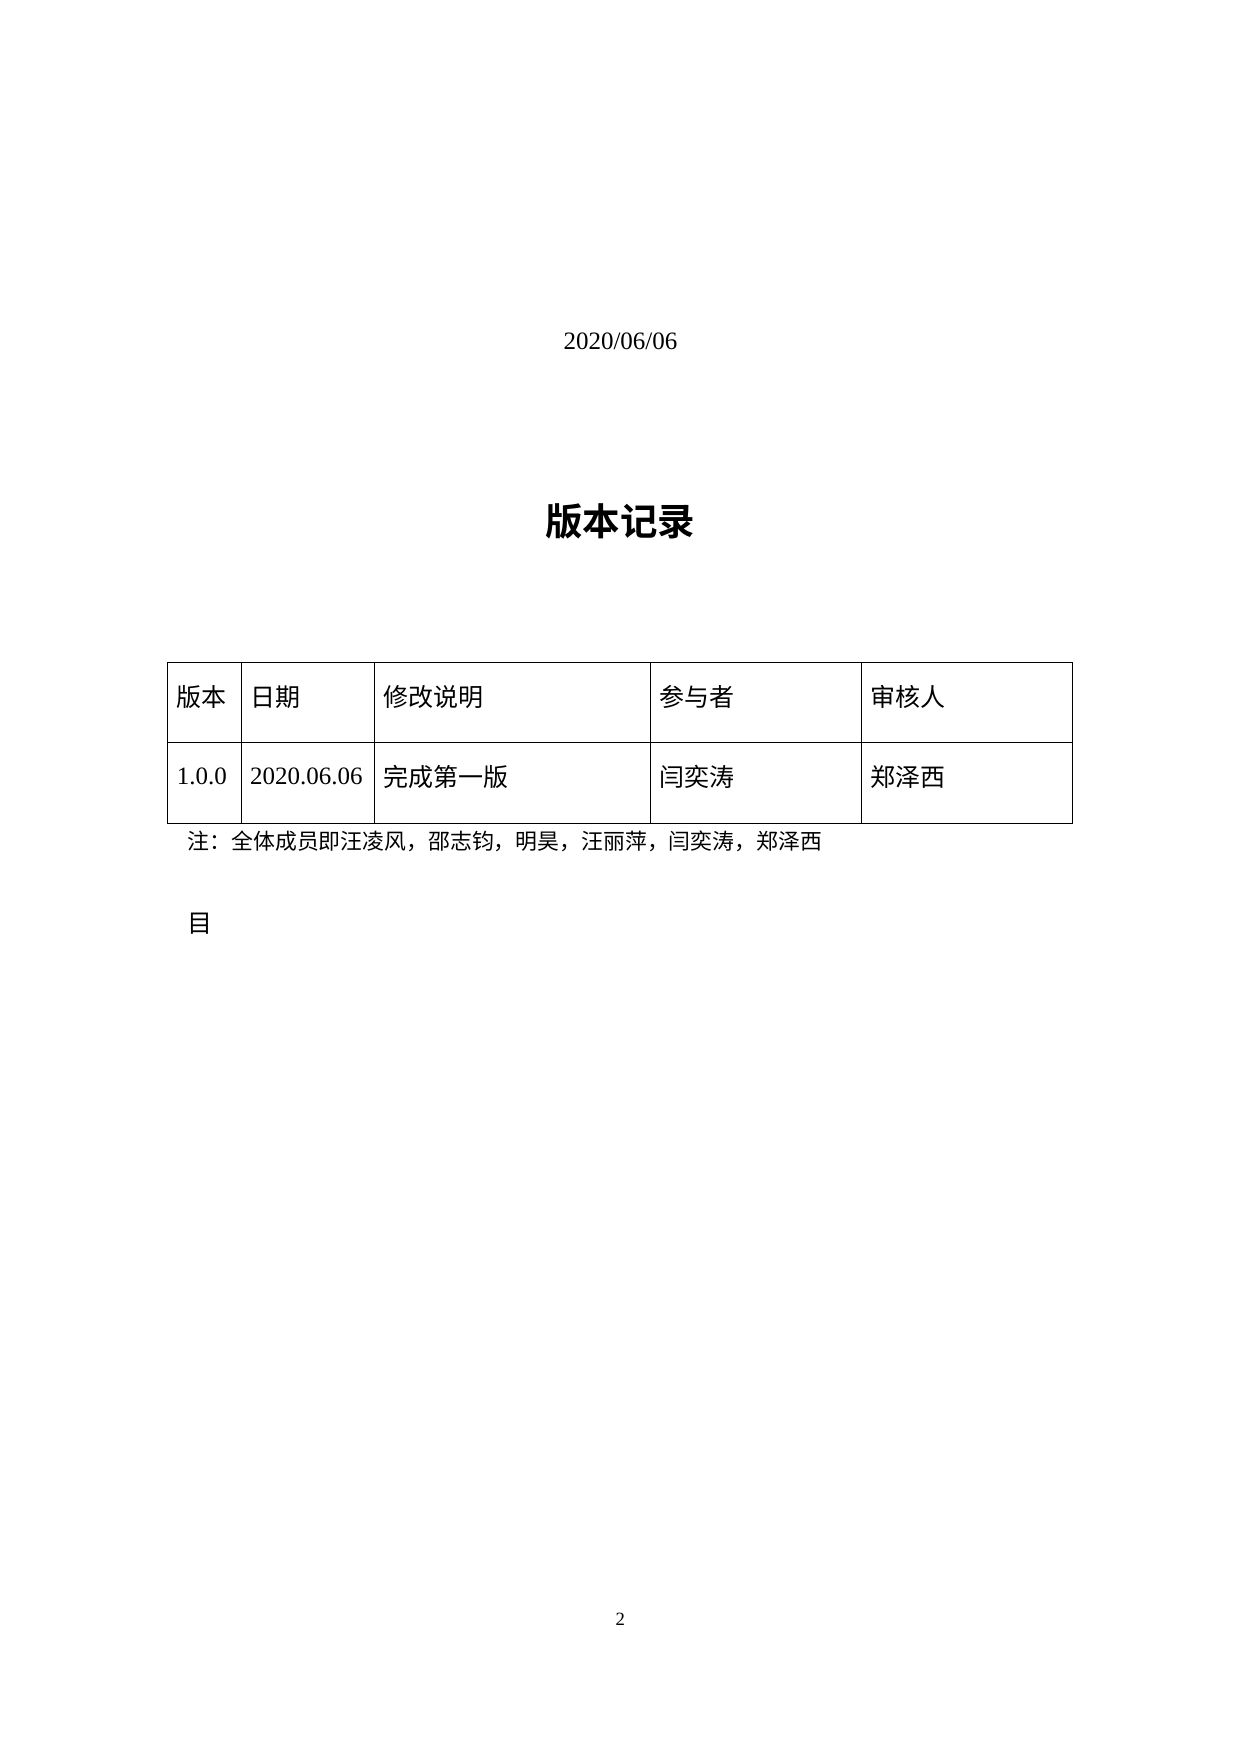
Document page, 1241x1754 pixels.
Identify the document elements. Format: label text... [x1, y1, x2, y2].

table_header 参与者 [651, 663, 861, 742]
table_cell 闫奕涛 [651, 743, 861, 823]
table_header 日期 [242, 663, 374, 742]
text 注：全体成员即汪凌风，邵志钧，明昊，汪丽萍，闫奕涛，郑泽西 [187, 824, 1053, 856]
subtitle 版本记录 [187, 486, 1053, 551]
text 2020/06/06 [187, 324, 1053, 357]
table_header 修改说明 [375, 663, 650, 742]
table_cell 郑泽西 [862, 743, 1072, 823]
table_header 版本 [168, 663, 241, 742]
table_cell 1.0.0 [168, 743, 241, 823]
table_cell 2020.06.06 [242, 743, 374, 823]
table_header 审核人 [862, 663, 1072, 742]
table_cell 完成第一版 [375, 743, 650, 823]
